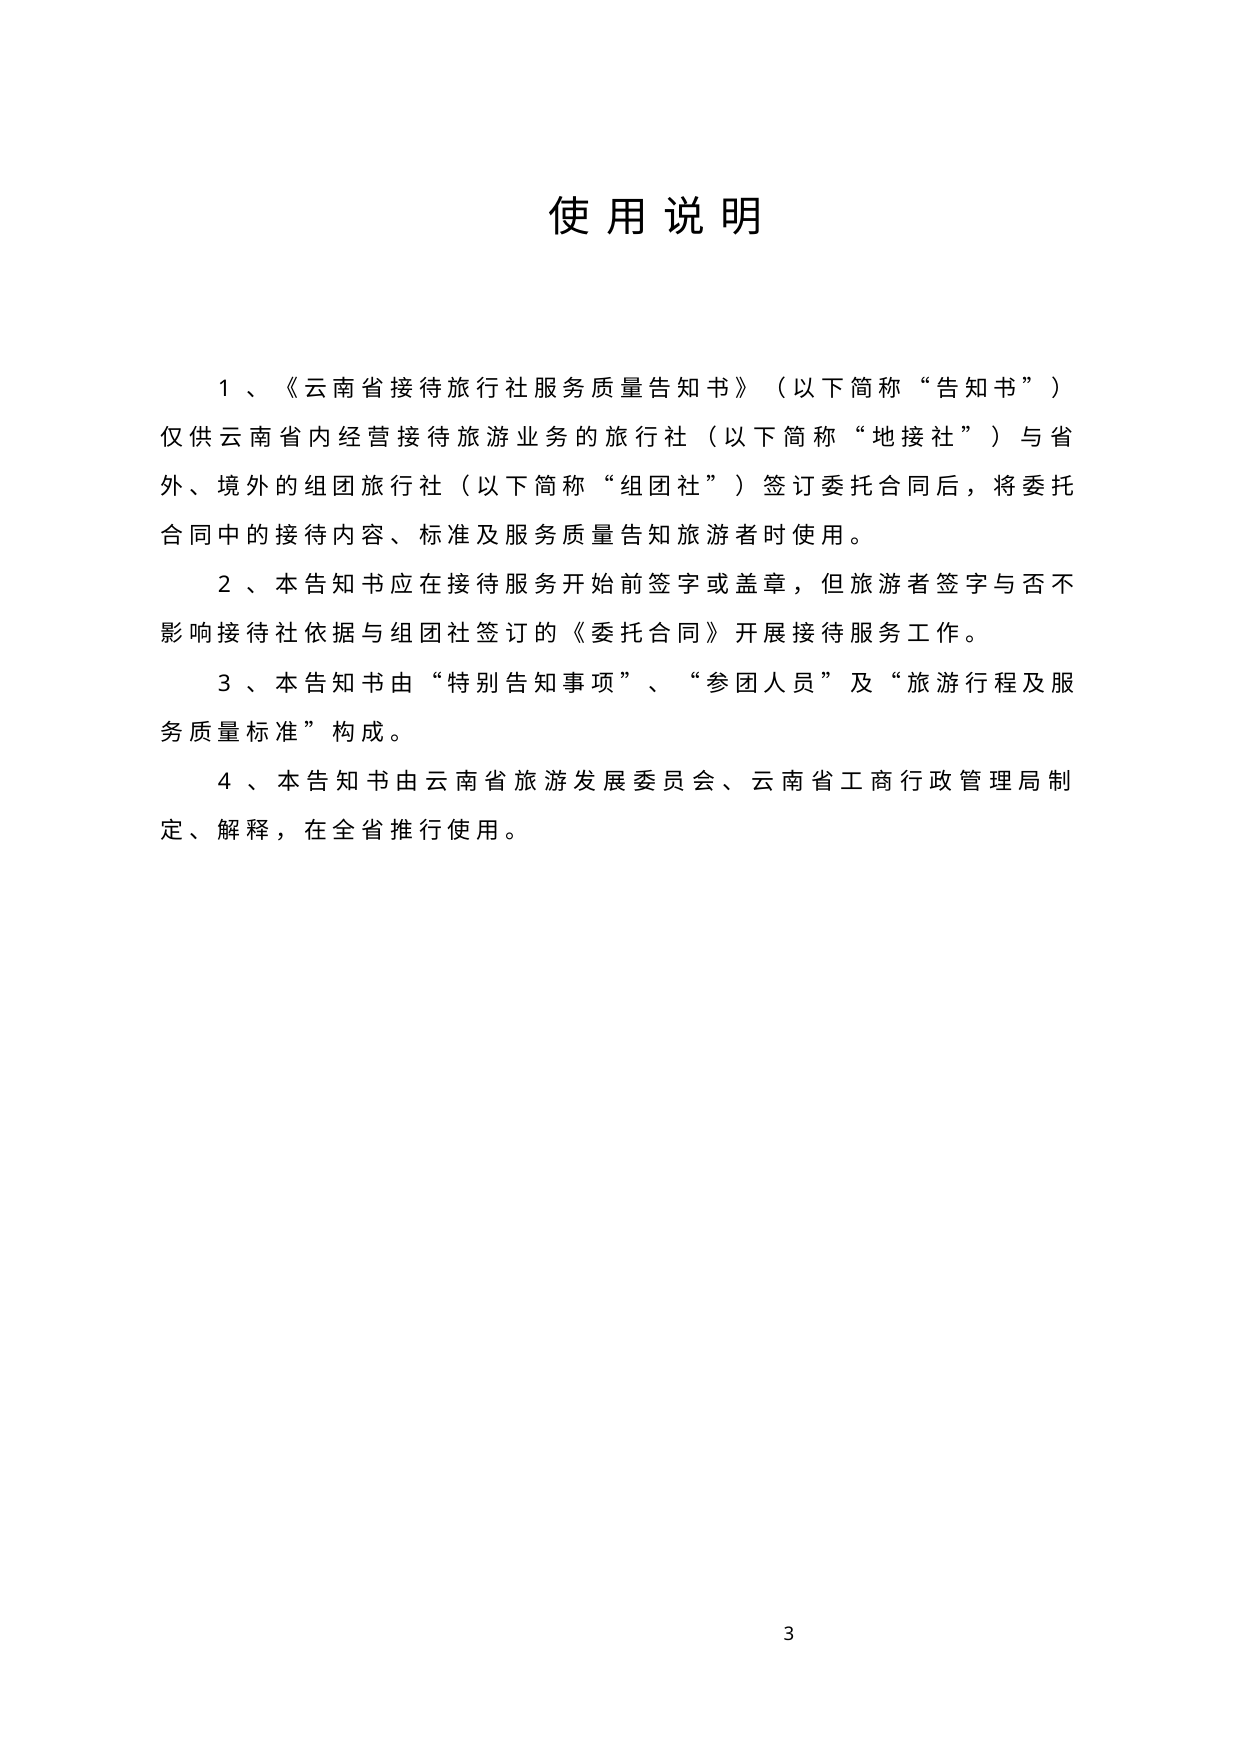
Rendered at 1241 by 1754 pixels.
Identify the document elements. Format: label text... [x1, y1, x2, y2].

text 4、本告知书由云南省旅游发展委员会、云南省工商行政管理局制定、解释，在全省推行使用。 [160, 755, 1080, 853]
text 使用说明 [160, 164, 1080, 262]
text 3、本告知书由“特别告知事项”、“参团人员”及“旅游行程及服务质量标准”构成。 [160, 656, 1080, 755]
text 1、《云南省接待旅行社服务质量告知书》（以下简称“告知书”）仅供云南省内经营接待旅游业务的旅行社（以下简称“地接社”）与省外、境外的组团旅行社（以下简称“组团社”）签订委托合同后，将委托合同中的接待内容、标准及服务质量告知旅游者时使用。 [160, 361, 1080, 558]
text 2、本告知书应在接待服务开始前签字或盖章，但旅游者签字与否不影响接待社依据与组团社签订的《委托合同》开展接待服务工作。 [160, 558, 1080, 656]
